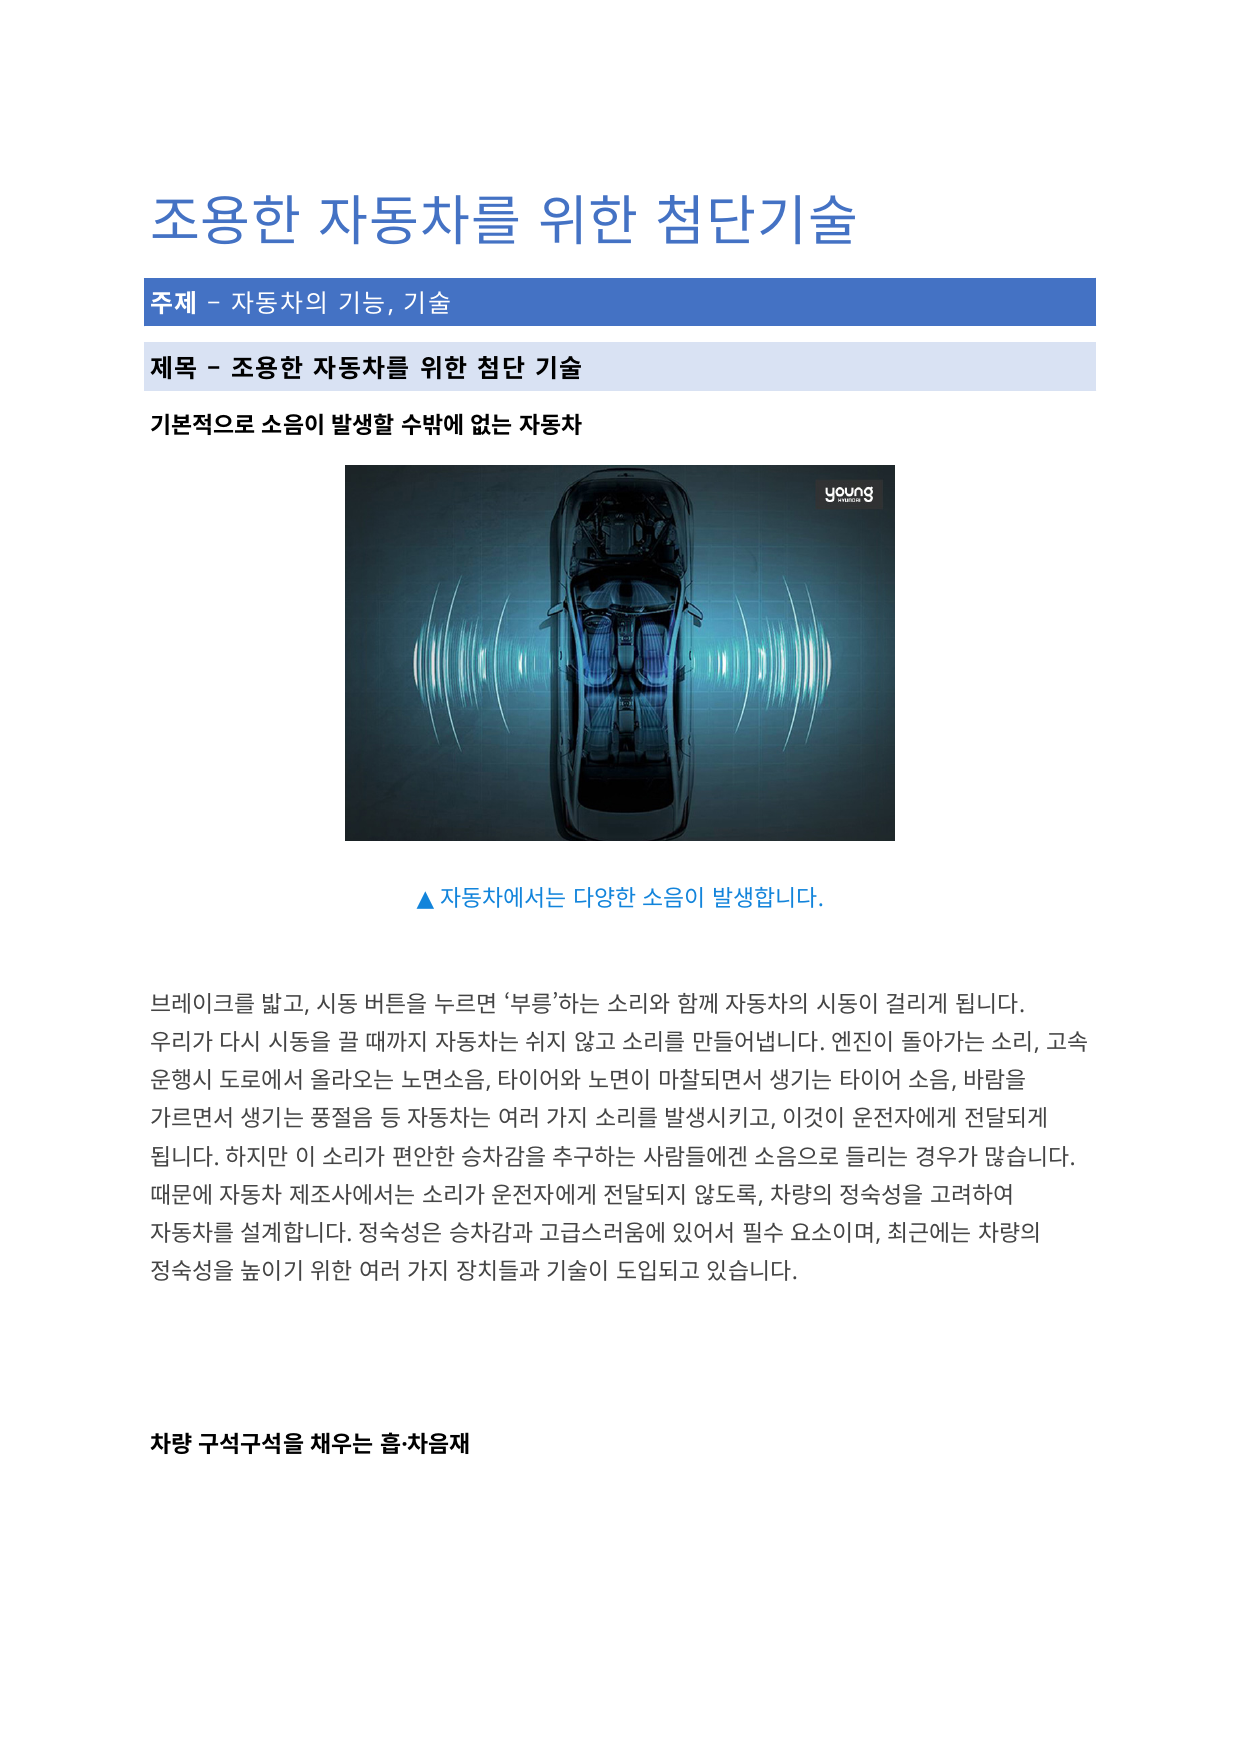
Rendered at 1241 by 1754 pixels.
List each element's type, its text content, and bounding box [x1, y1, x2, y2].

text 기본적으로 소음이 발생할 수밖에 없는 자동차 [150, 407, 1090, 440]
subtitle 주제 – 자동차의 기능, 기술 [150, 284, 1090, 320]
picture [345, 465, 895, 841]
text ▲ 자동차에서는 다양한 소음이 발생합니다. [150, 866, 1090, 913]
subtitle 제목 – 조용한 자동차를 위한 첨단 기술 [150, 349, 1090, 385]
title 조용한 자동차를 위한 첨단기술 [150, 177, 1090, 256]
text 차량 구석구석을 채우는 흡·차음재 [150, 1426, 1090, 1459]
text 브레이크를 밟고, 시동 버튼을 누르면 ‘부릉’하는 소리와 함께 자동차의 시동이 걸리게 됩니다. 우리가 다시 시동을 끌 때까지 자동차는 쉬지 않고 소리를 만들어냅니다. 엔진이 돌아가는 소리, 고속 운행시 도로에서 올라오는 노면소음, 타이어와 노면이 마찰되면서 생기는 타이어 소음, 바람을 가르면서 생기는 풍절음 등 자동차는 여러 가지 소리를 발생시키고, 이것이 운전자에게 전달되게 됩니다. 하지만 이 소리가 편안한 승차감을 추구하는 사람들에겐 소음으로 들리는 경우가 많습니다. 때문에 자동차 제조사에서는 소리가 운전자에게 전달되지 않도록, 차량의 정숙성을 고려하여 자동차를 설계합니다. 정숙성은 승차감과 고급스러움에 있어서 필수 요소이며, 최근에는 차량의 정숙성을 높이기 위한 여러 가지 장치들과 기술이 도입되고 있습니다. [150, 986, 1090, 1287]
